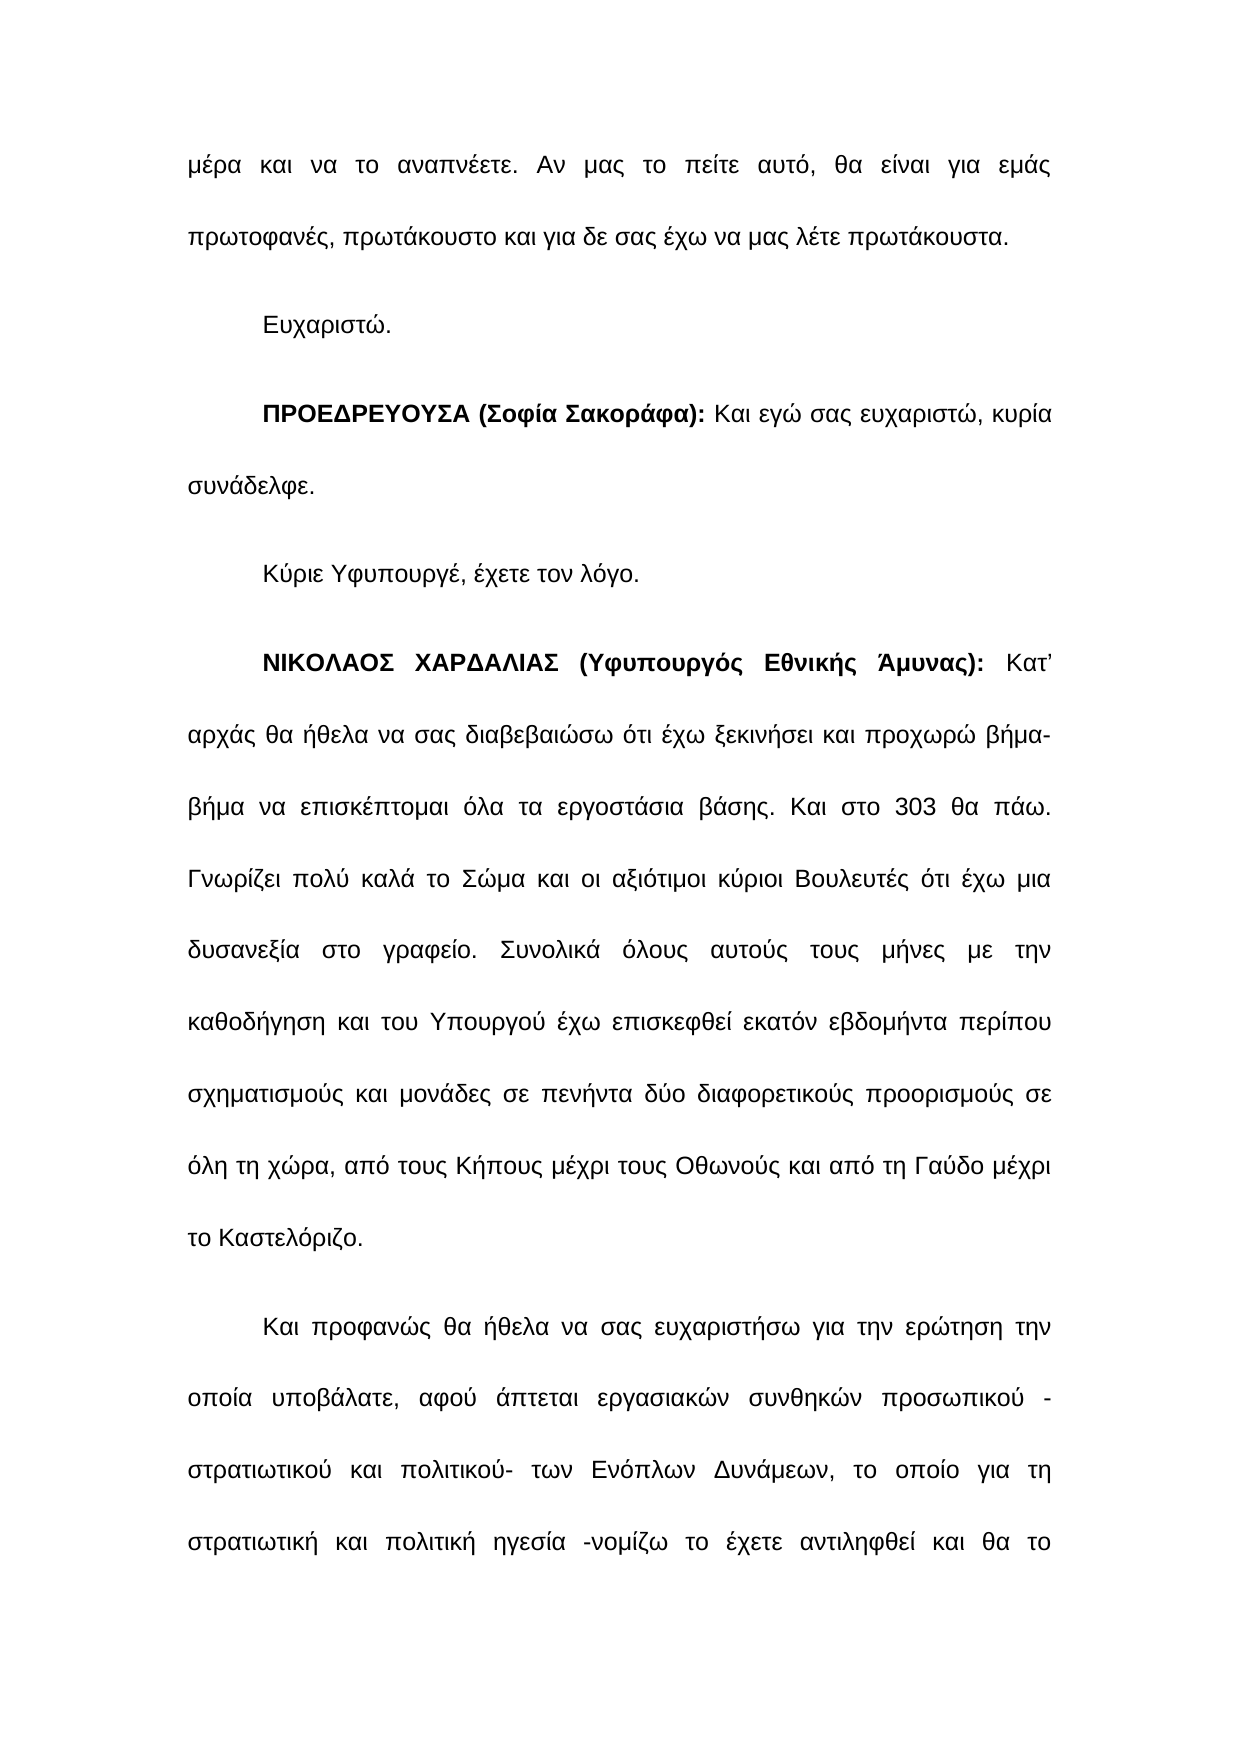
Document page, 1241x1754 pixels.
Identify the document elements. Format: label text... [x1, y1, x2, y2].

text Ευχαριστώ. [187, 310, 1053, 339]
text ΠΡΟΕΔΡΕΥΟΥΣΑ (Σοφία Σακοράφα): Και εγώ σας ευχαριστώ, κυρία συνάδελφε. [187, 399, 1053, 499]
text ΝΙΚΟΛΑΟΣ ΧΑΡΔΑΛΙΑΣ (Υφυπουργός Εθνικής Άμυνας): Κατ’ αρχάς θα ήθελα να σας διαβεβαιώσω ότι έχω ξεκινήσει και προχωρώ βήμα-βήμα να επισκέπτομαι όλα τα εργοστάσια βάσης. Και στο 303 θα πάω. Γνωρίζει πολύ καλά το Σώμα και οι αξιότιμοι κύριοι Βουλευτές ότι έχω μια δυσανεξία στο γραφείο. Συνολικά όλους αυτούς τους μήνες με την καθοδήγηση και του Υπουργού έχω επισκεφθεί εκατόν εβδομήντα περίπου σχηματισμούς και μονάδες σε πενήντα δύο διαφορετικούς προορισμούς σε όλη τη χώρα, από τους Κήπους μέχρι τους Οθωνούς και από τη Γαύδο μέχρι το Καστελόριζο. [187, 648, 1053, 1252]
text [187, 1311, 1053, 1556]
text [187, 150, 1053, 251]
text Κύριε Υφυπουργέ, έχετε τον λόγο. [187, 559, 1053, 588]
